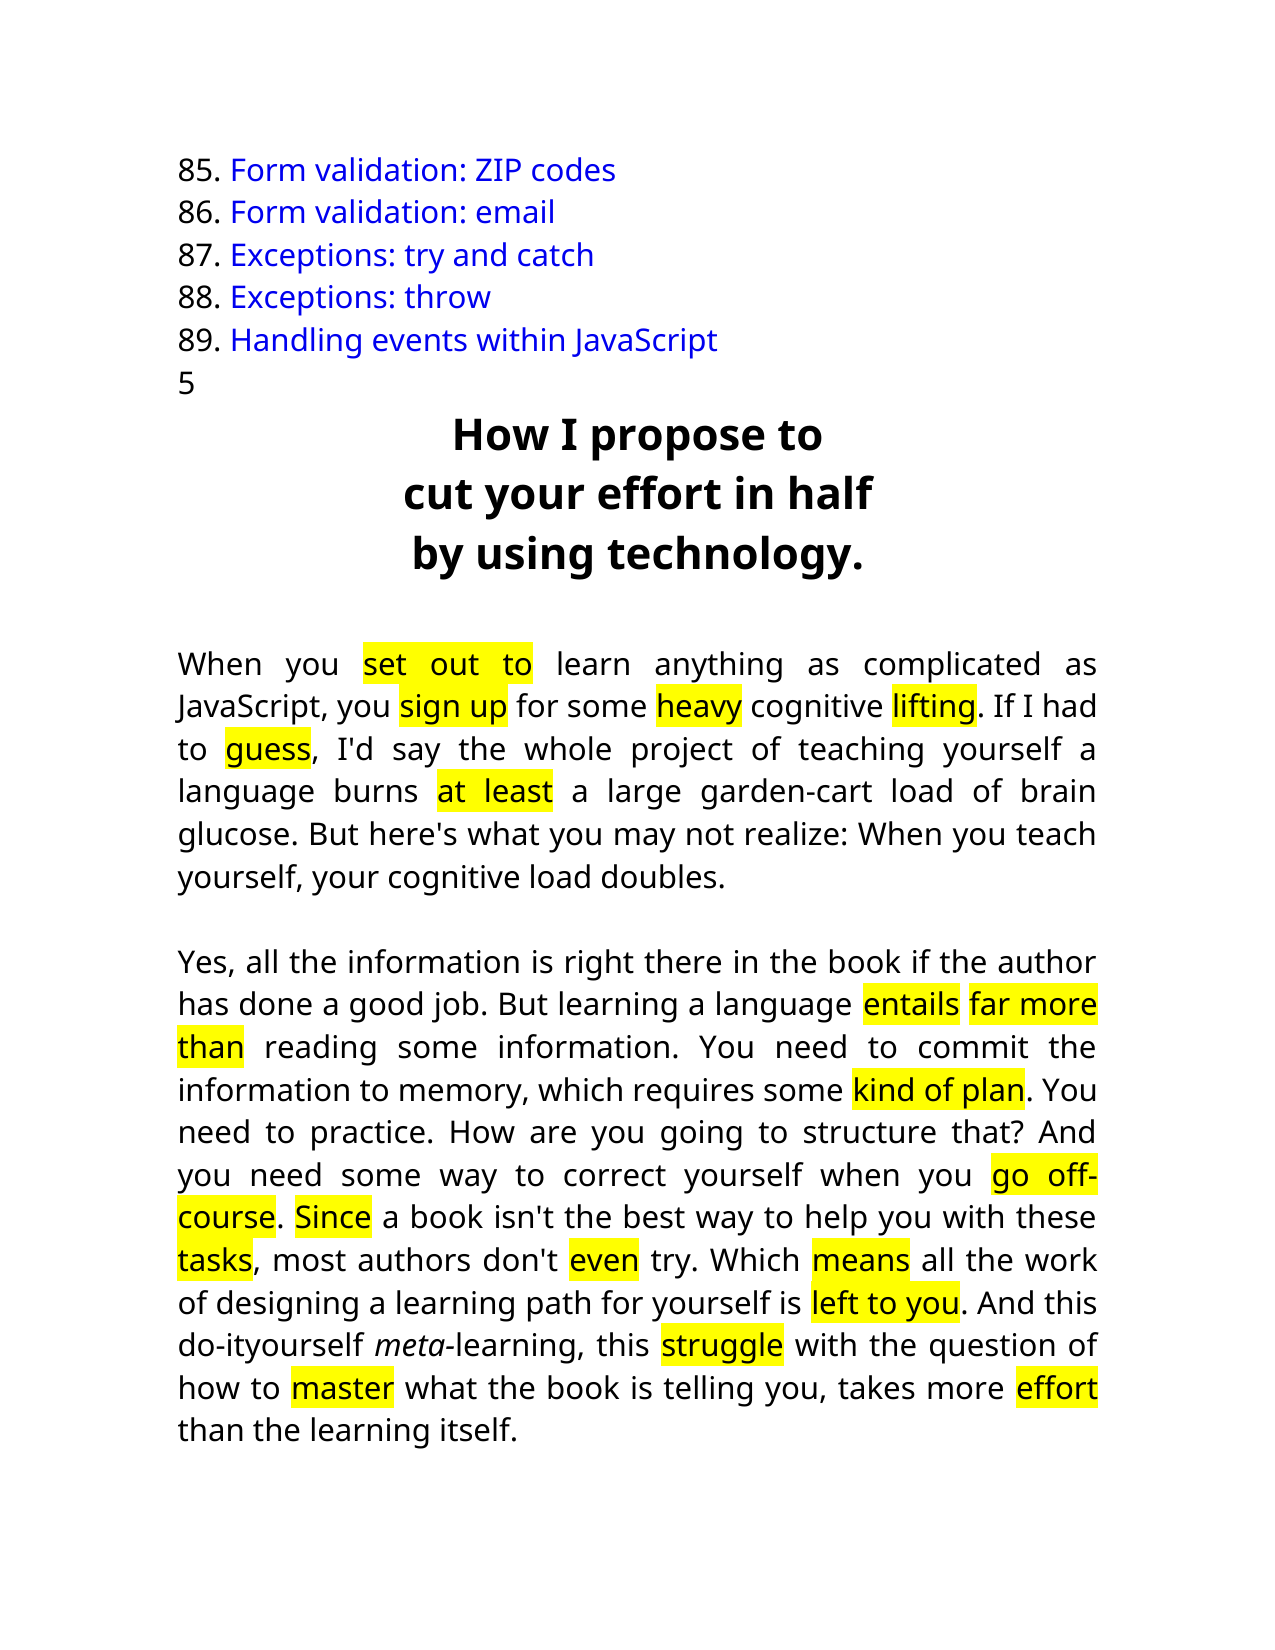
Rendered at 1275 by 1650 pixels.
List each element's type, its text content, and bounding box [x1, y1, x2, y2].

text 5 [177, 361, 1098, 403]
text cut your effort in half [177, 463, 1098, 522]
text 89. Handling events within JavaScript [177, 318, 1098, 361]
text 88. Exceptions: throw [177, 275, 1098, 318]
text by using technology. [177, 522, 1098, 582]
text 85. Form validation: ZIP codes [177, 148, 1098, 190]
text How I propose to [177, 403, 1098, 463]
text When you set out to learn anything as complicated as JavaScript, you sign up for some heavy cognitive lifting. If I had to guess, I'd say the whole project of teaching yourself a language burns at least a large garden-cart load of brain glucose. But here's what you may not realize: When you teach yourself, your cognitive load doubles. [177, 642, 1098, 897]
text Yes, all the information is right there in the book if the author has done a good job. But learning a language entails far more than reading some information. You need to commit the information to memory, which requires some kind of plan. You need to practice. How are you going to structure that? And you need some way to correct yourself when you go off-course. Since a book isn't the best way to help you with these tasks, most authors don't even try. Which means all the work of designing a learning path for yourself is left to you. And this do-ityourself meta-learning, this struggle with the question of how to master what the book is telling you, takes more effort than the learning itself. [177, 940, 1098, 1451]
text 86. Form validation: email [177, 190, 1098, 233]
text 87. Exceptions: try and catch [177, 233, 1098, 275]
